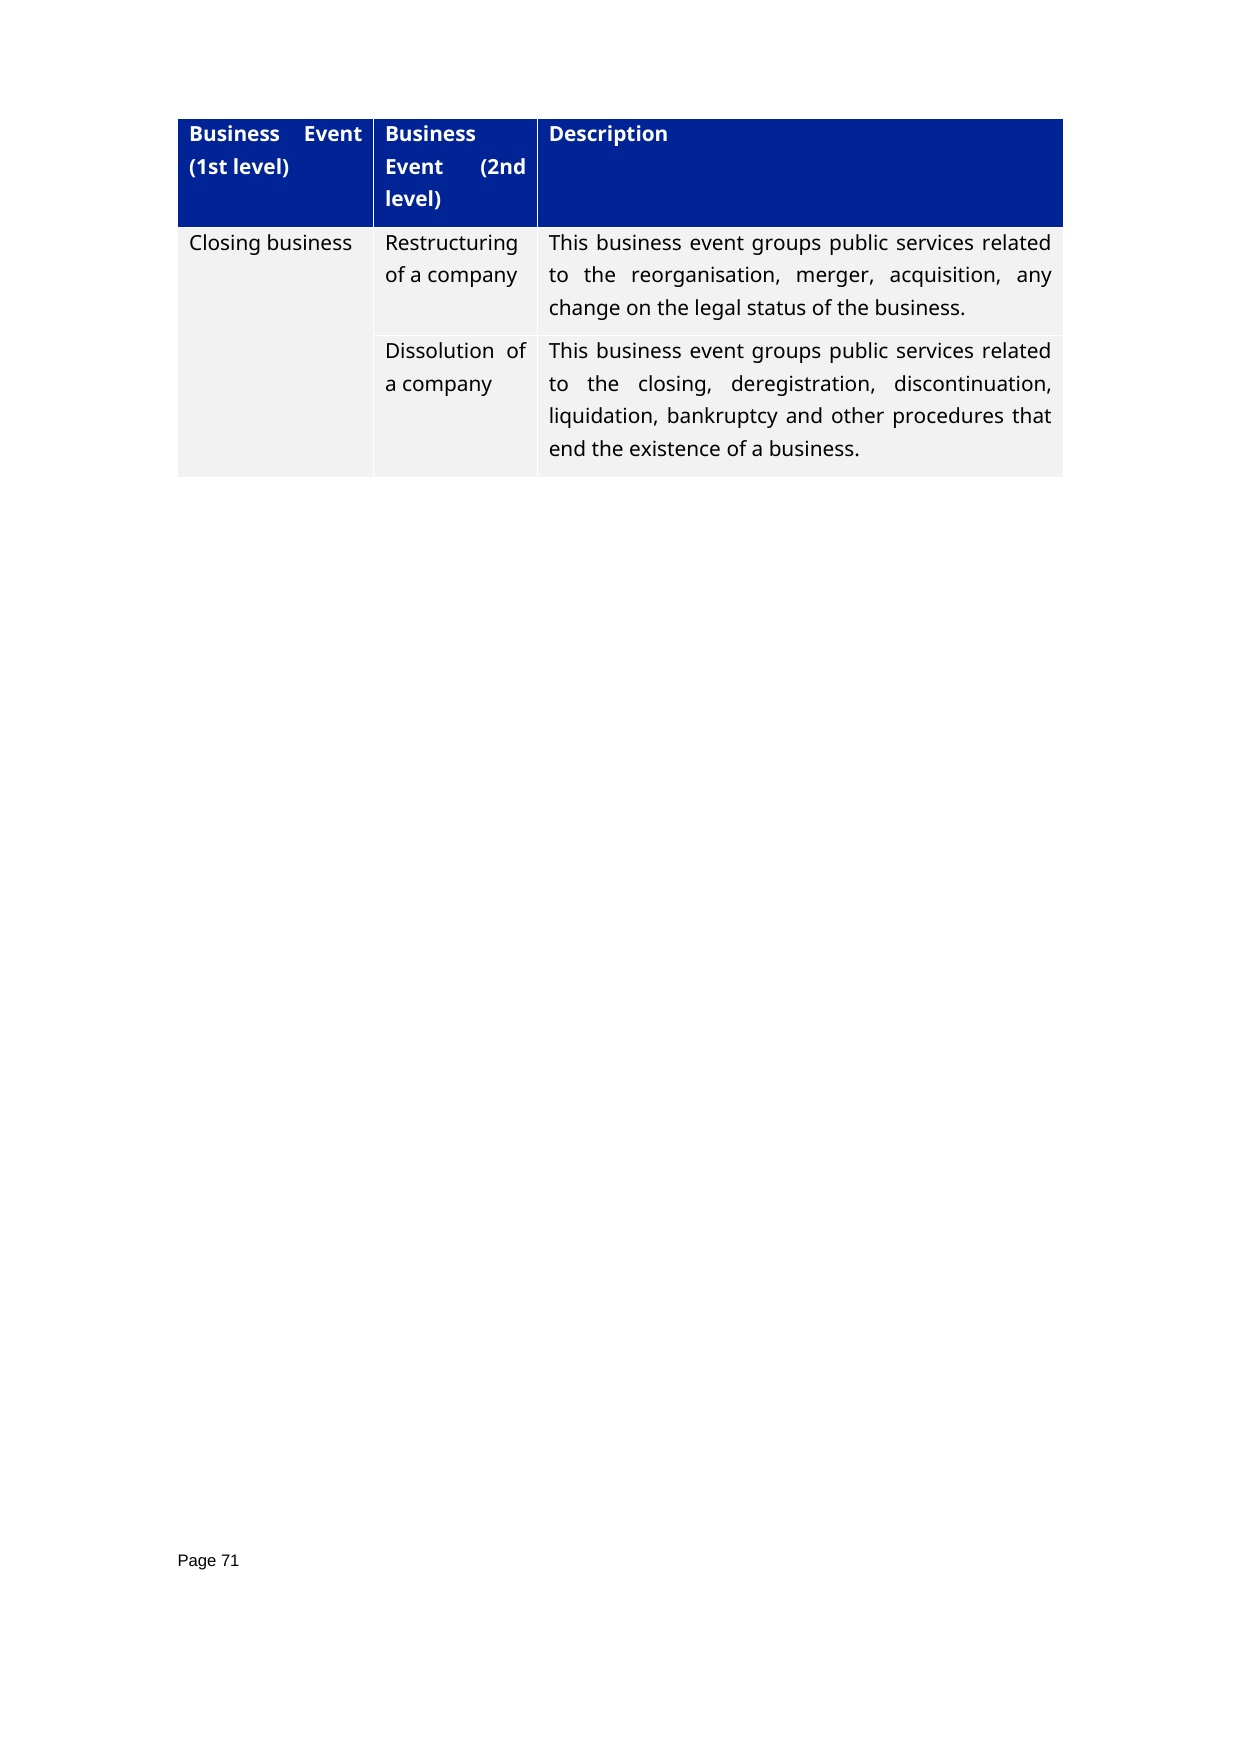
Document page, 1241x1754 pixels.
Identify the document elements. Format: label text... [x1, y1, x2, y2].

table_cell Restructuring of a company [374, 228, 537, 335]
table_header Description [538, 119, 1063, 227]
table_cell This business event groups public services related to the reorganisation, merger, acquisition, any change on the legal status of the business. [538, 228, 1063, 335]
table_header Business Event (2nd level) [374, 119, 537, 227]
table_header Business Event (1st level) [178, 119, 373, 227]
table_cell This business event groups public services related to the closing, deregistration, discontinuation, liquidation, bankruptcy and other procedures that end the existence of a business. [538, 336, 1063, 477]
table_cell Dissolution of a company [374, 336, 537, 477]
table_cell Closing business [178, 228, 373, 477]
